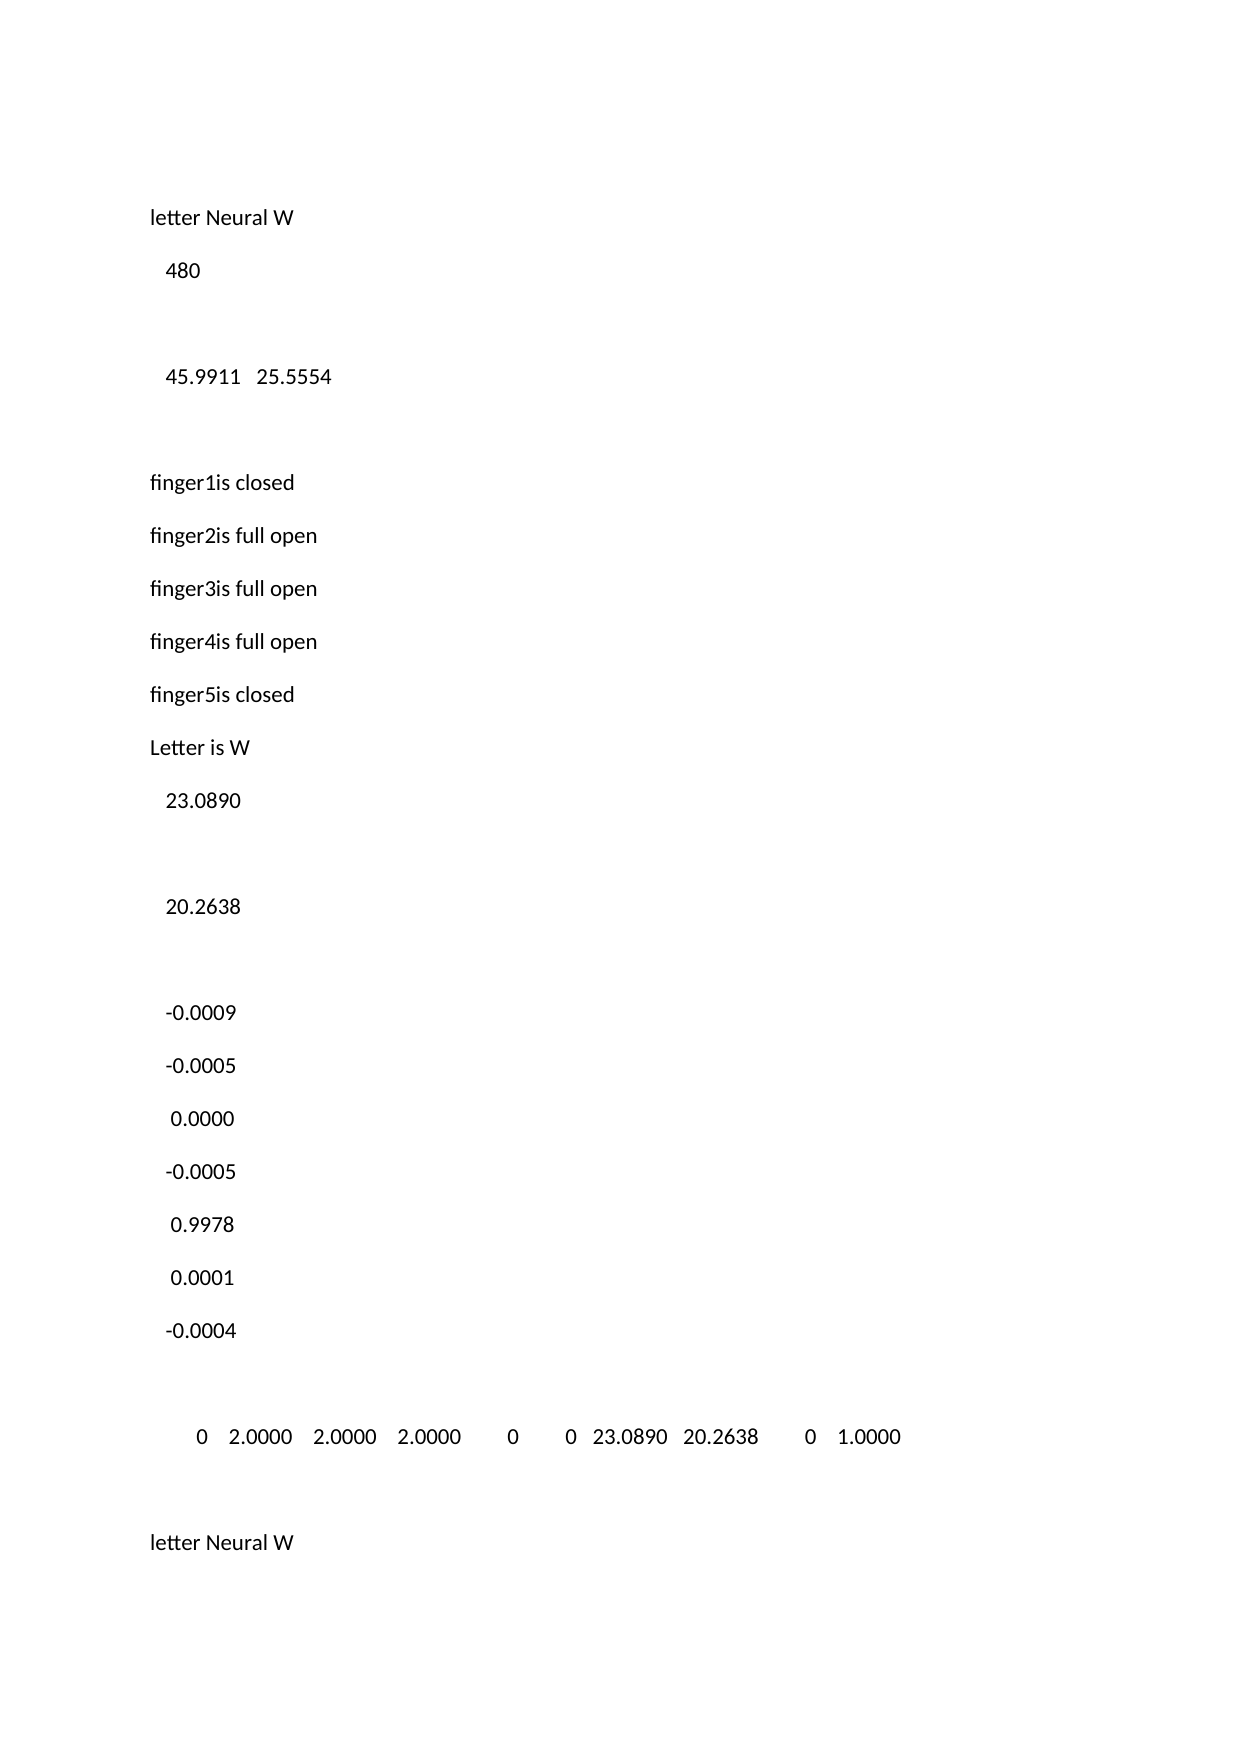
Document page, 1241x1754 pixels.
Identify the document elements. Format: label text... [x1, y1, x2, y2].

text 45.9911 25.5554 [150, 362, 1090, 390]
text 0.0000 [150, 1104, 1090, 1132]
text finger4is full open [150, 627, 1090, 655]
text Letter is W [150, 733, 1090, 761]
text letter Neural W [150, 203, 1090, 231]
text 0 2.0000 2.0000 2.0000 0 0 23.0890 20.2638 0 1.0000 [150, 1422, 1090, 1451]
text -0.0005 [150, 1157, 1090, 1185]
text 23.0890 [150, 786, 1090, 814]
text finger1is closed [150, 468, 1090, 496]
text -0.0005 [150, 1051, 1090, 1079]
text finger5is closed [150, 680, 1090, 708]
text 20.2638 [150, 892, 1090, 920]
text -0.0004 [150, 1316, 1090, 1344]
text -0.0009 [150, 998, 1090, 1026]
text 0.9978 [150, 1210, 1090, 1238]
text finger2is full open [150, 521, 1090, 549]
text 480 [150, 256, 1090, 284]
text 0.0001 [150, 1263, 1090, 1291]
text letter Neural W [150, 1528, 1090, 1557]
text finger3is full open [150, 574, 1090, 602]
